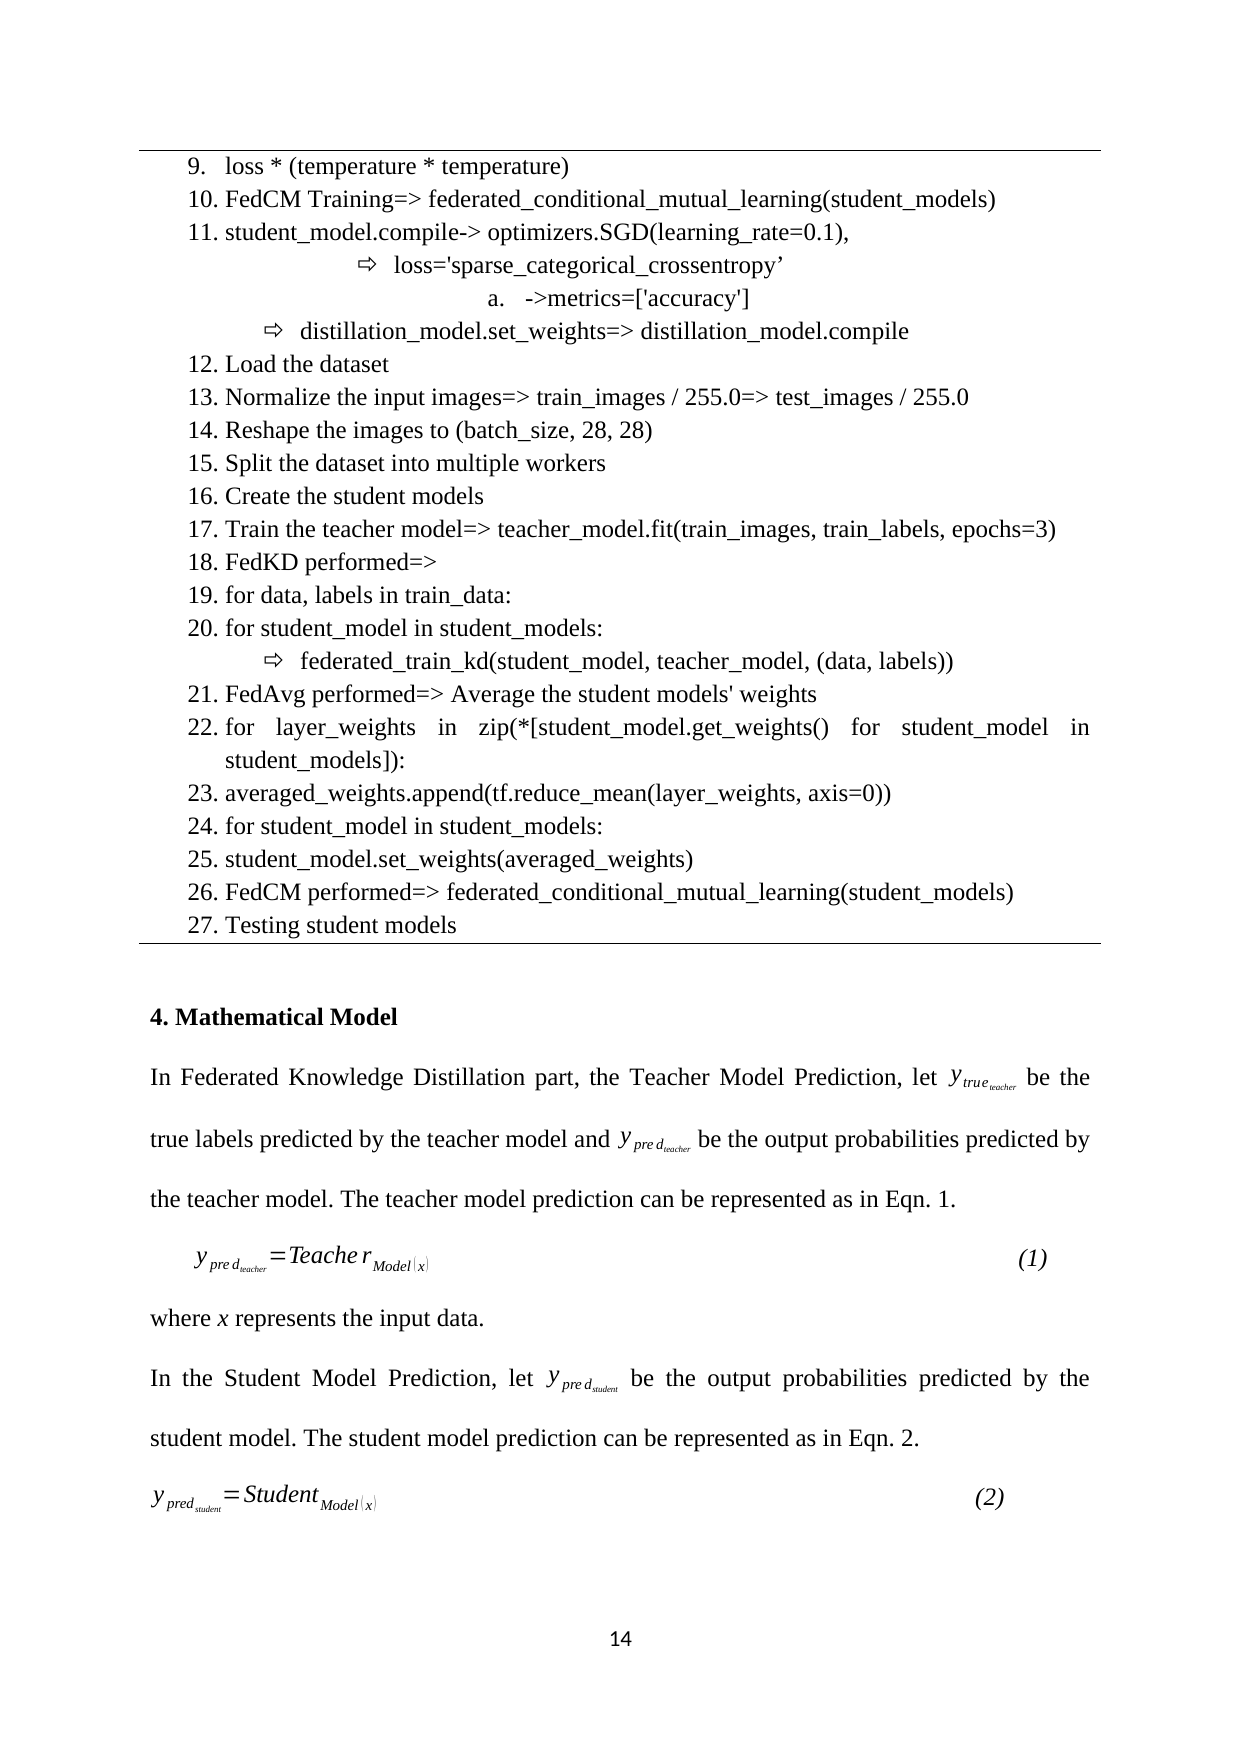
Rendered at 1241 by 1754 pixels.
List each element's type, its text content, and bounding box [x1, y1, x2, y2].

text (1) [150, 1241, 1090, 1275]
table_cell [139, 151, 1101, 943]
text (2) [150, 1481, 1090, 1514]
text where x represents the input data. [150, 1303, 1090, 1332]
text In Federated Knowledge Distillation part, the Teacher Model Prediction, let be the true labels predicted by the teacher model and be the output probabilities predicted by the teacher model. The teacher model prediction can be represented as in Eqn. 1. [150, 1059, 1090, 1212]
text In the Student Model Prediction, let be the output probabilities predicted by the student model. The student model prediction can be represented as in Eqn. 2. [150, 1361, 1090, 1452]
text 4. Mathematical Model [150, 1002, 1090, 1030]
